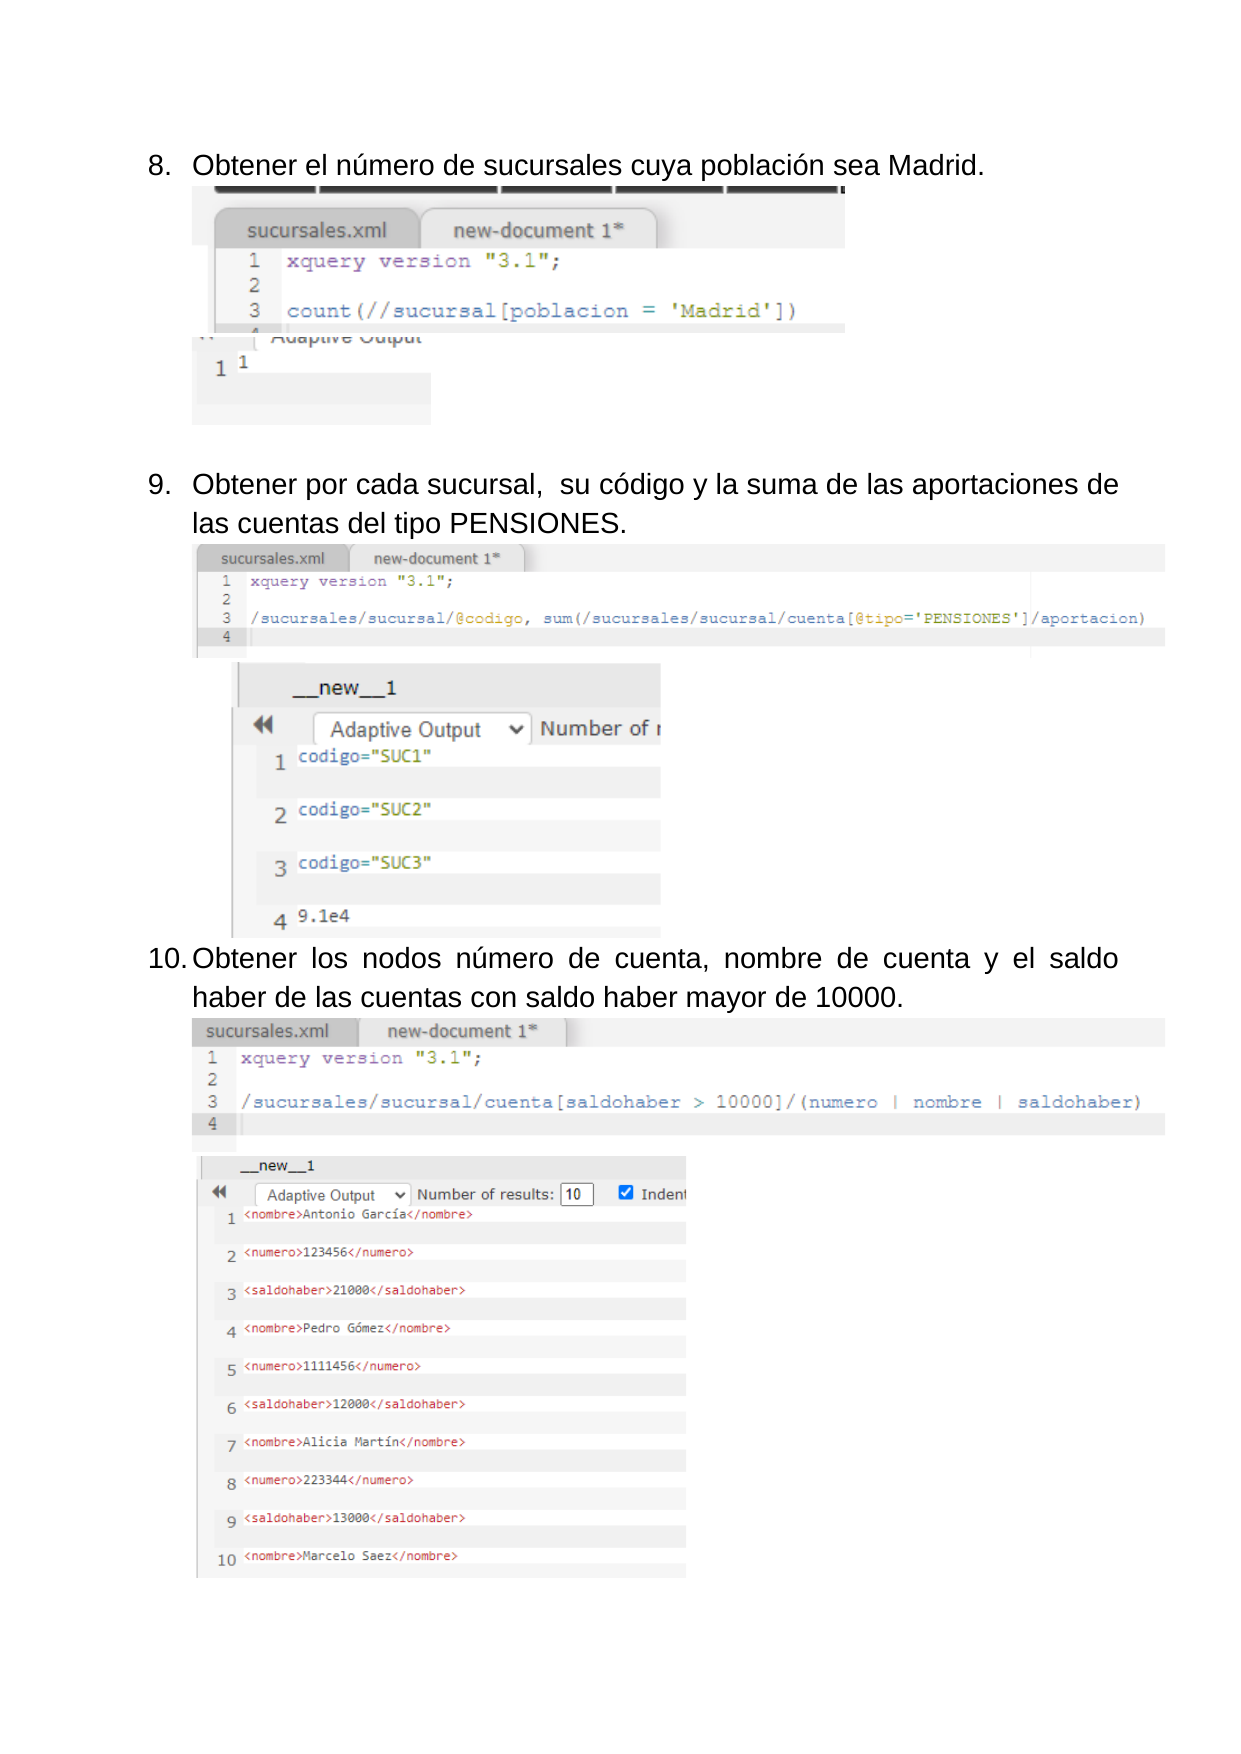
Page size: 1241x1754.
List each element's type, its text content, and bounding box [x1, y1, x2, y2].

list Obtener el número de sucursales cuya población sea Madrid. [148, 148, 1121, 181]
list Obtener los nodos número de cuenta, nombre de cuenta y el saldo haber de las cuentas con saldo haber mayor de 10000. [148, 941, 1121, 1013]
picture [191, 337, 431, 425]
list Obtener por cada sucursal, su código y la suma de las aportaciones de las cuentas del tipo PENSIONES. [148, 467, 1121, 539]
picture [191, 662, 661, 938]
picture [191, 1018, 1166, 1152]
picture [191, 544, 1166, 658]
picture [191, 186, 845, 333]
picture [191, 1156, 687, 1578]
